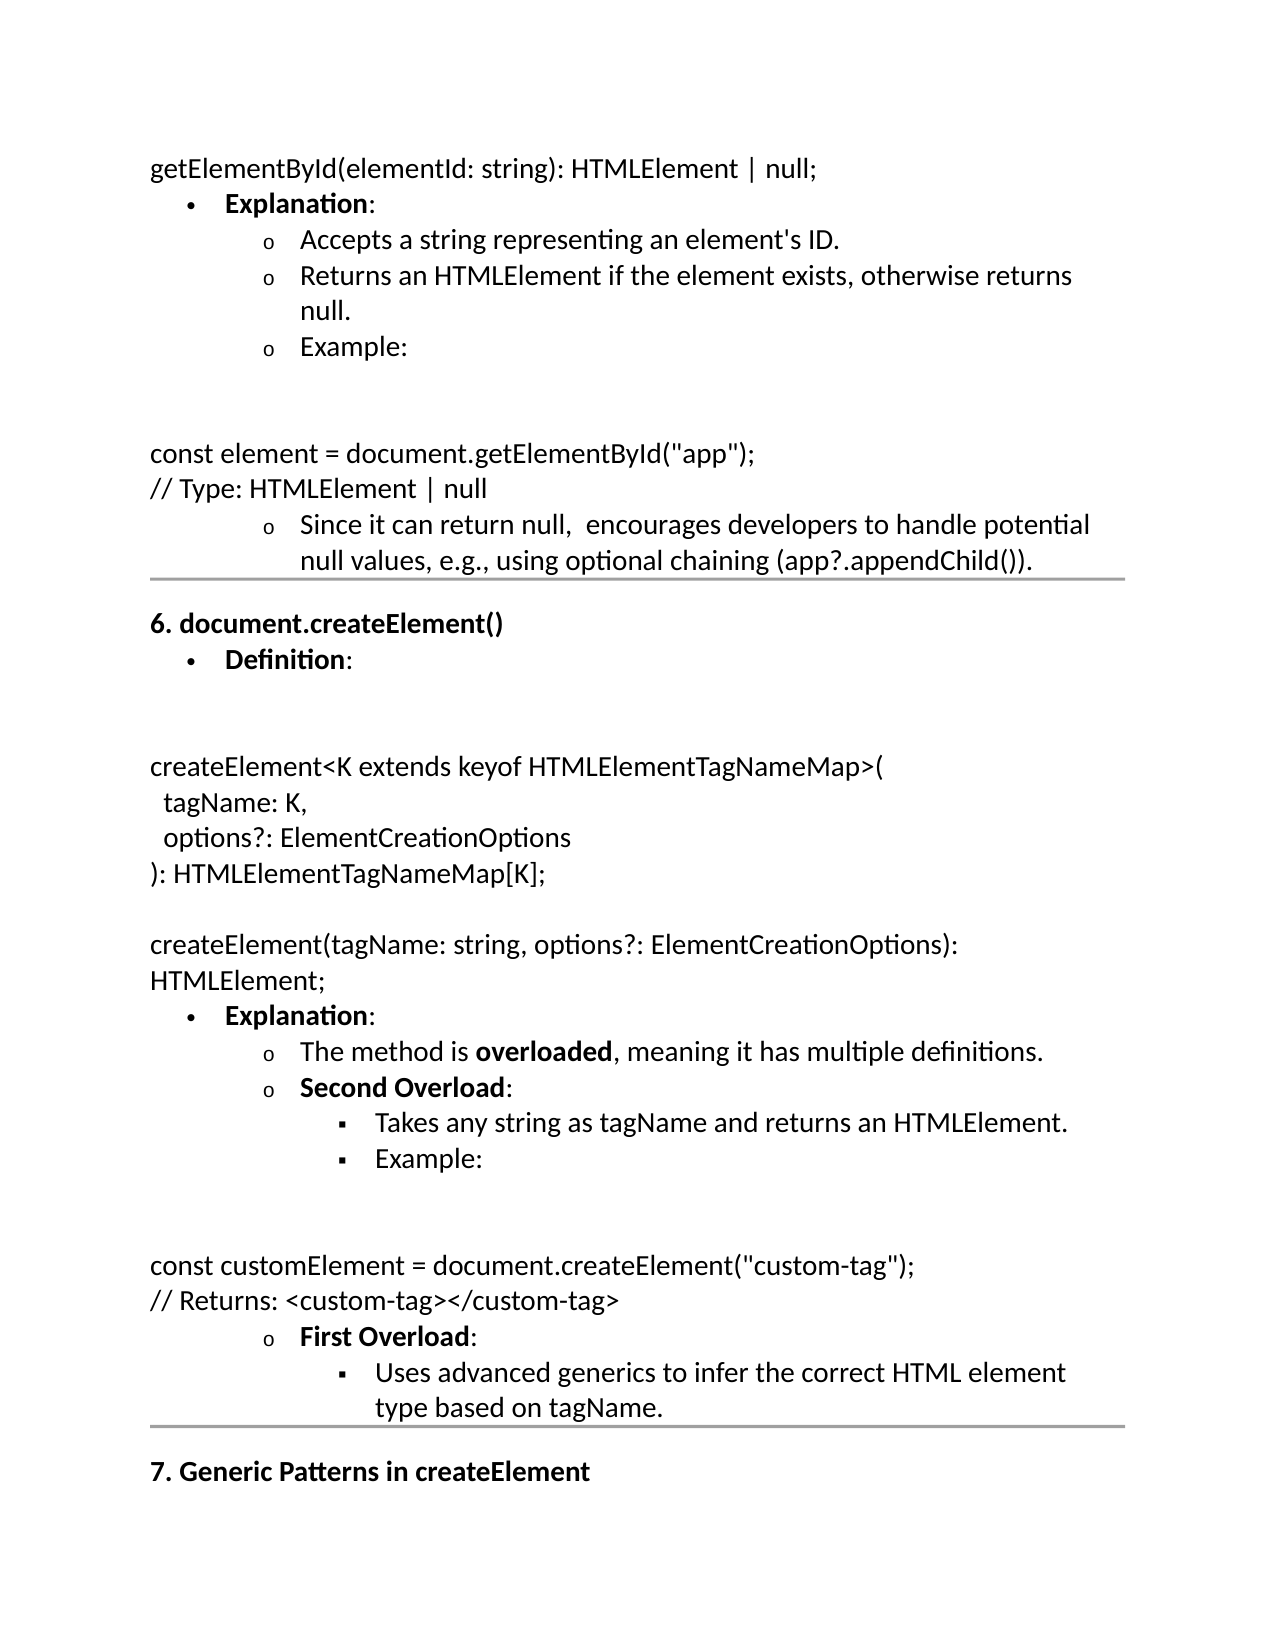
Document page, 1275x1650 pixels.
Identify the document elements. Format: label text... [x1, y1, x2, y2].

list Accepts a string representing an element's ID. [262, 221, 1125, 257]
list Definition: [187, 641, 1125, 677]
list Takes any string as tagName and returns an HTMLElement. [337, 1104, 1125, 1140]
list Explanation: [187, 997, 1125, 1033]
list Since it can return null, encourages developers to handle potential null values, e.g., using optional chaining (app?.appendChild()). [262, 506, 1125, 577]
text options?: ElementCreationOptions [150, 819, 1125, 855]
text tagName: K, [150, 784, 1125, 819]
text ): HTMLElementTagNameMap[K]; [150, 855, 1125, 891]
list First Overload: [262, 1318, 1125, 1354]
list Explanation: [187, 186, 1125, 221]
text 7. Generic Patterns in createElement [150, 1453, 1125, 1488]
list Example: [262, 328, 1125, 364]
text 6. document.createElement() [150, 606, 1125, 641]
text // Type: HTMLElement | null [150, 471, 1125, 506]
list The method is overloaded, meaning it has multiple definitions. [262, 1033, 1125, 1069]
text createElement<K extends keyof HTMLElementTagNameMap>( [150, 748, 1125, 784]
text const element = document.getElementById("app"); [150, 435, 1125, 471]
list Second Overload: [262, 1069, 1125, 1104]
text createElement(tagName: string, options?: ElementCreationOptions): HTMLElement; [150, 926, 1125, 997]
list Example: [337, 1140, 1125, 1176]
list Returns an HTMLElement if the element exists, otherwise returns null. [262, 257, 1125, 328]
text getElementById(elementId: string): HTMLElement | null; [150, 150, 1125, 186]
list Uses advanced generics to infer the correct HTML element type based on tagName. [337, 1354, 1125, 1424]
text // Returns: <custom-tag></custom-tag> [150, 1282, 1125, 1318]
text const customElement = document.createElement("custom-tag"); [150, 1247, 1125, 1282]
